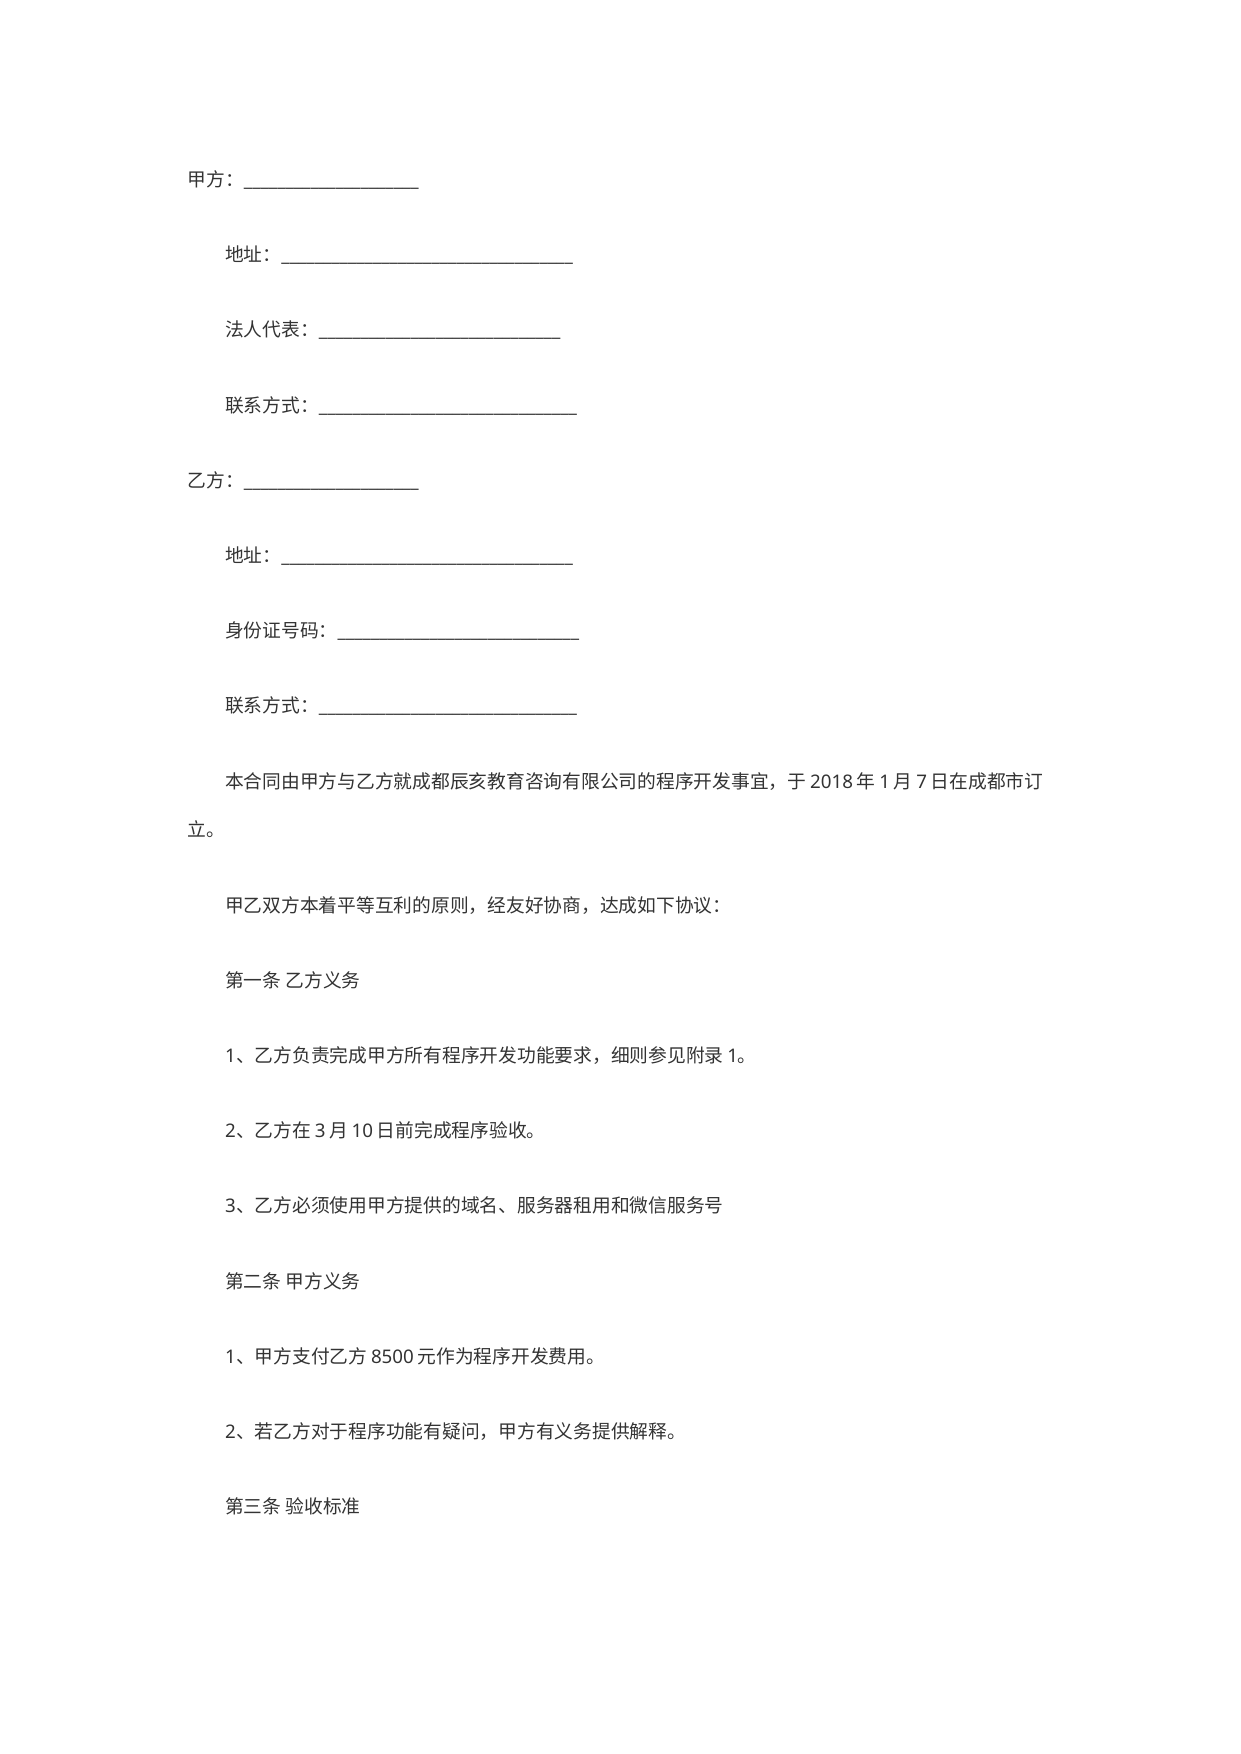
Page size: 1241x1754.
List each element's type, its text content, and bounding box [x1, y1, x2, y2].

text 本合同由甲方与乙方就成都辰亥教育咨询有限公司的程序开发事宜，于2018年1月7日在成都市订立。 [187, 764, 1053, 845]
text 地址：___________________________________ [187, 538, 1053, 571]
text 2、乙方在3月10日前完成程序验收。 [187, 1113, 1053, 1146]
text 第二条 甲方义务 [187, 1264, 1053, 1296]
text 甲方：_____________________ [187, 162, 1053, 194]
text 联系方式：_______________________________ [187, 688, 1053, 721]
text 2、若乙方对于程序功能有疑问，甲方有义务提供解释。 [187, 1414, 1053, 1447]
text 1、甲方支付乙方8500元作为程序开发费用。 [187, 1339, 1053, 1371]
text 3、乙方必须使用甲方提供的域名、服务器租用和微信服务号 [187, 1188, 1053, 1221]
text 联系方式：_______________________________ [187, 388, 1053, 420]
text 法人代表：_____________________________ [187, 312, 1053, 345]
text 乙方：_____________________ [187, 463, 1053, 495]
text 第三条 验收标准 [187, 1489, 1053, 1522]
text 甲乙双方本着平等互利的原则，经友好协商，达成如下协议： [187, 888, 1053, 920]
text 第一条 乙方义务 [187, 963, 1053, 995]
text 1、乙方负责完成甲方所有程序开发功能要求，细则参见附录1。 [187, 1038, 1053, 1071]
text 地址：___________________________________ [187, 237, 1053, 270]
text 身份证号码：_____________________________ [187, 613, 1053, 646]
